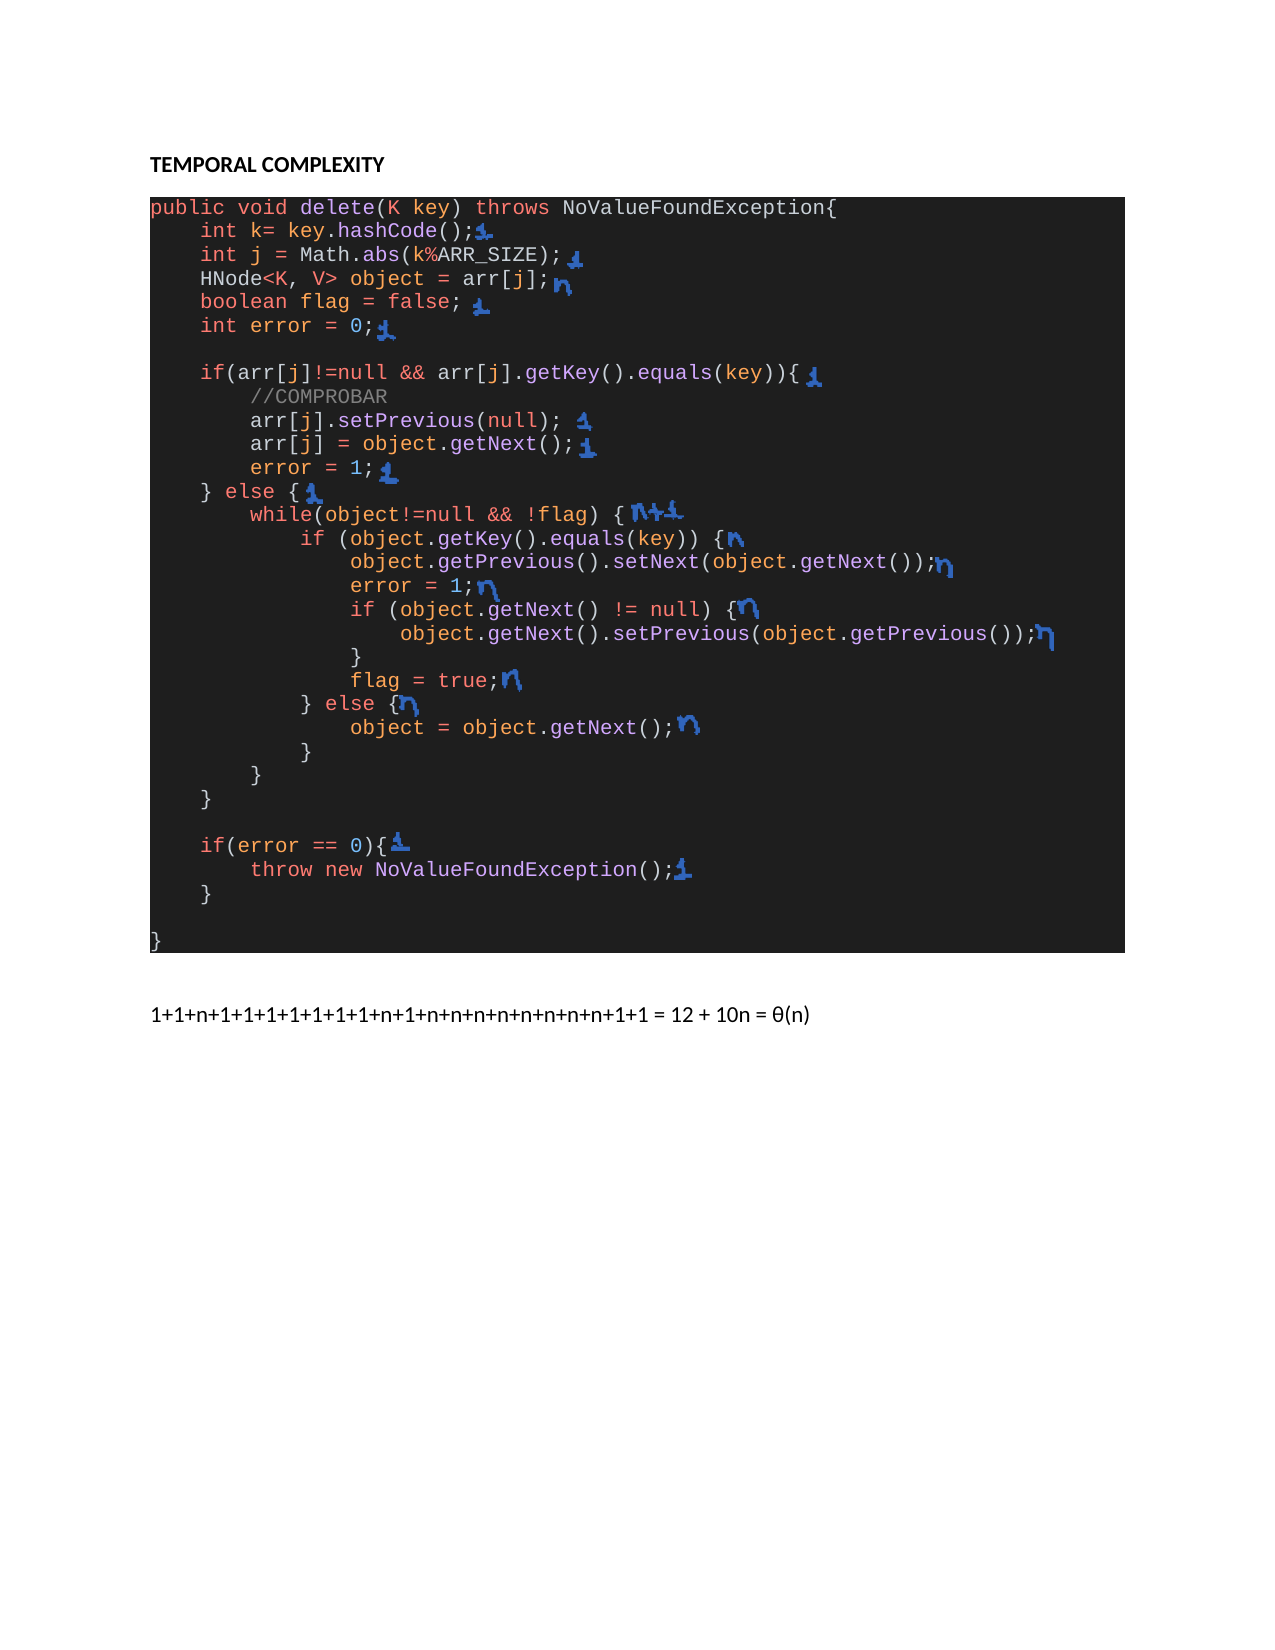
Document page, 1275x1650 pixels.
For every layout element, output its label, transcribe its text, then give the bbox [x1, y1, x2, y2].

text TEMPORAL COMPLEXITY [150, 150, 1125, 178]
text 1+1+n+1+1+1+1+1+1+1+n+1+n+n+n+n+n+n+n+n+1+1 = 12 + 10n = θ(n) [150, 1000, 1125, 1028]
picture [475, 223, 493, 240]
picture [1035, 624, 1054, 651]
picture [379, 462, 399, 484]
picture [567, 251, 583, 269]
picture [473, 298, 490, 316]
picture [477, 580, 500, 602]
picture [306, 483, 323, 504]
picture [806, 367, 822, 387]
text public void delete(K key) throws NoValueFoundException{ int k= key.hashCode(); int j = Math.abs(k%ARR_SIZE); HNode<K, V> object = arr[j]; boolean flag = false; int error = 0; if(arr[j]!=null && arr[j].getKey().equals(key)){ //COMPROBAR arr[j].setPrevious(null); arr[j] = object.getNext(); error = 1; } else { while(object!=null && !flag) { if (object.getKey().equals(key)) { object.getPrevious().setNext(object.getNext()); error = 1; if (object.getNext() != null) { object.getNext().setPrevious(object.getPrevious()); } flag = true; } else { object = object.getNext(); } } } if(error == 0){ throw new NoValueFoundException(); } } [150, 197, 1125, 953]
picture [935, 557, 953, 578]
picture [377, 320, 396, 341]
picture [502, 669, 522, 692]
picture [577, 412, 593, 431]
picture [579, 438, 597, 458]
picture [728, 532, 744, 547]
picture [674, 858, 692, 880]
picture [554, 278, 572, 296]
picture [399, 695, 419, 717]
picture [391, 832, 410, 851]
picture [737, 598, 759, 619]
picture [631, 500, 684, 522]
picture [677, 715, 700, 735]
